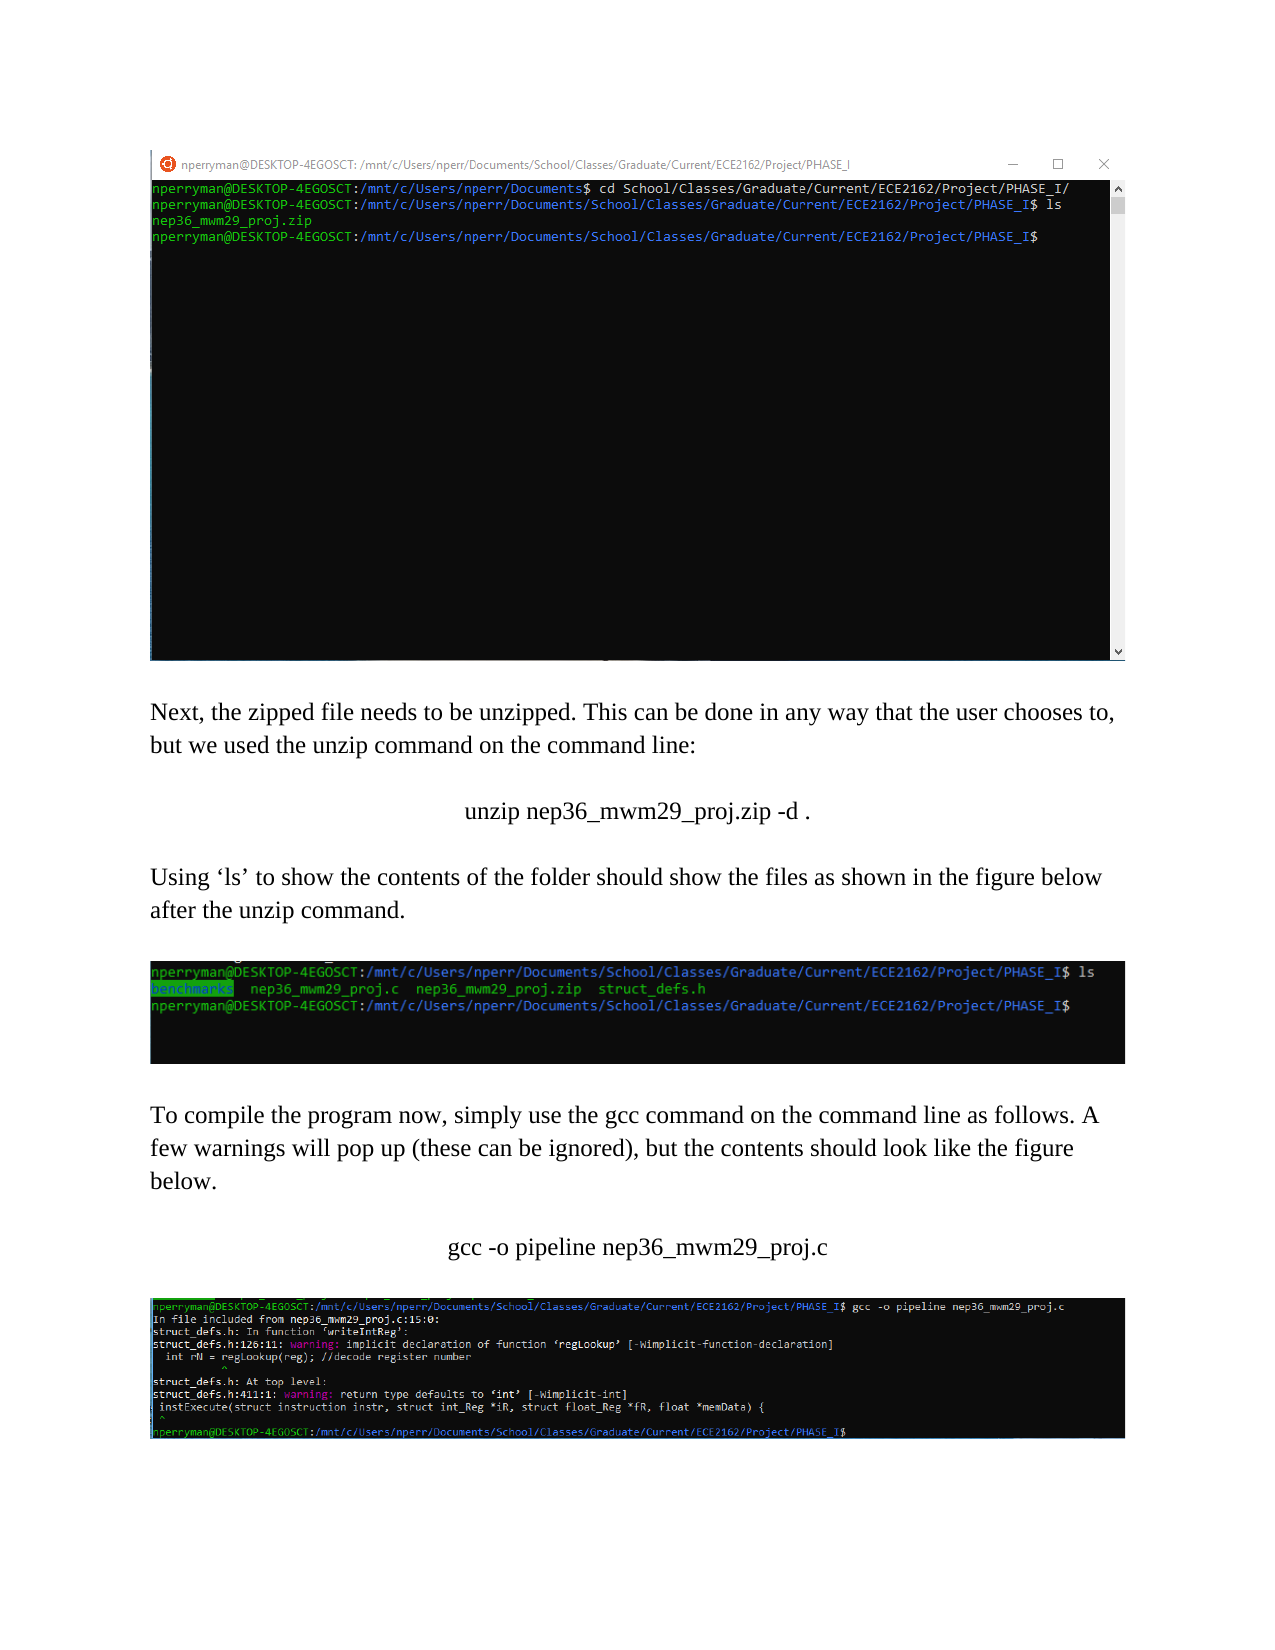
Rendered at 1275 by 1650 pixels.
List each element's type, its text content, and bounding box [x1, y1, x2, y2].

picture [150, 1298, 1125, 1439]
text Next, the zipped file needs to be unzipped. This can be done in any way that the user chooses to, but we used the unzip command on the command line: [150, 697, 1125, 759]
text gcc -o pipeline nep36_mwm29_proj.c [150, 1232, 1125, 1261]
text Using ‘ls’ to show the contents of the folder should show the files as shown in the figure below after the unzip command. [150, 862, 1125, 924]
text unzip nep36_mwm29_proj.zip -d . [150, 796, 1125, 825]
text To compile the program now, simply use the gcc command on the command line as follows. A few warnings will pop up (these can be ignored), but the contents should look like the figure below. [150, 1100, 1125, 1195]
picture [150, 150, 1125, 661]
picture [150, 961, 1125, 1064]
